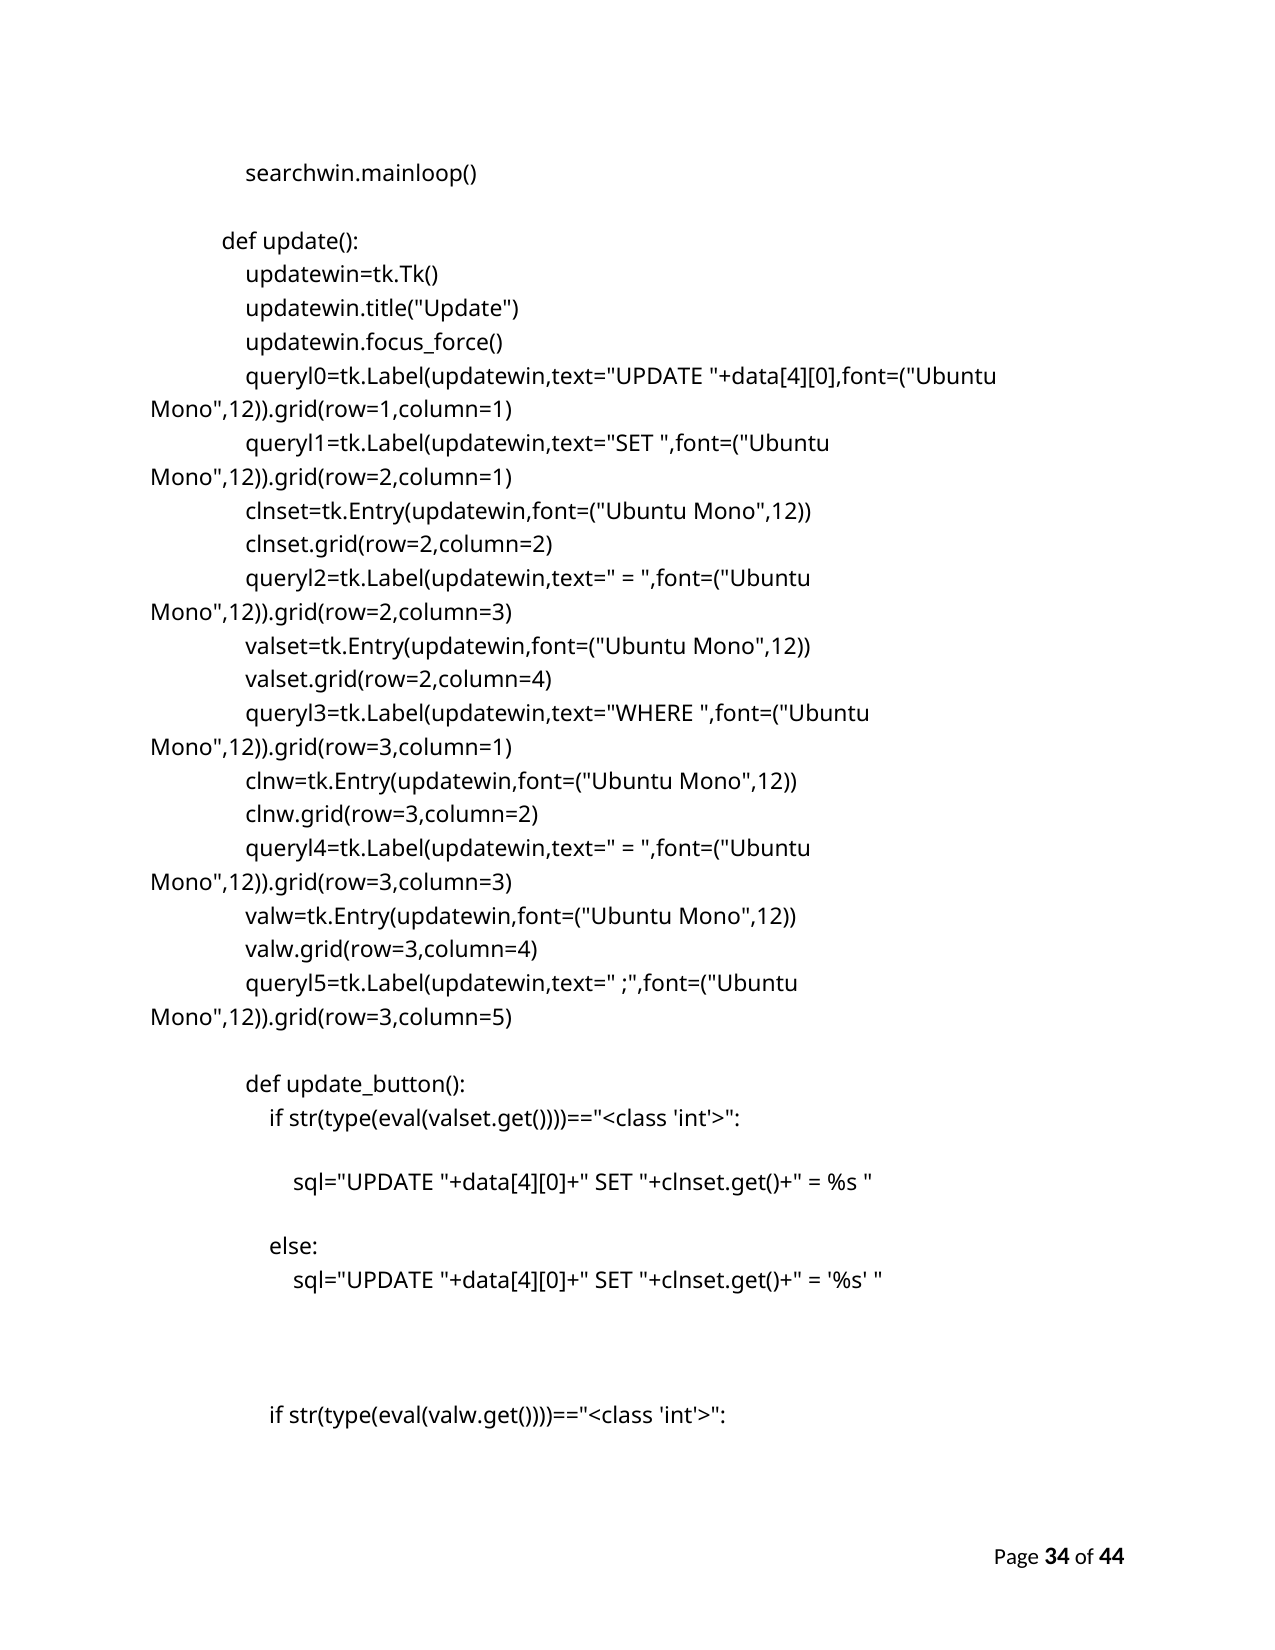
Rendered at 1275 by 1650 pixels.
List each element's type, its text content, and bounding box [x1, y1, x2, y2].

text valset=tk.Entry(updatewin,font=("Ubuntu Mono",12)) [150, 629, 1129, 661]
text clnw=tk.Entry(updatewin,font=("Ubuntu Mono",12)) [150, 764, 1129, 796]
text queryl5=tk.Label(updatewin,text=" ;",font=("Ubuntu Mono",12)).grid(row=3,column=5) [150, 967, 1129, 1032]
text searchwin.mainloop() [150, 157, 1129, 188]
text valset.grid(row=2,column=4) [150, 663, 1129, 694]
text sql="UPDATE "+data[4][0]+" SET "+clnset.get()+" = '%s' " [150, 1264, 1129, 1295]
text queryl0=tk.Label(updatewin,text="UPDATE "+data[4][0],font=("Ubuntu Mono",12)).grid(row=1,column=1) [150, 359, 1129, 424]
text def update_button(): [150, 1068, 1129, 1099]
text valw.grid(row=3,column=4) [150, 933, 1129, 964]
text if str(type(eval(valset.get())))=="<class 'int'>": [150, 1102, 1129, 1133]
text updatewin=tk.Tk() [150, 258, 1129, 289]
text updatewin.title("Update") [150, 292, 1129, 323]
text queryl4=tk.Label(updatewin,text=" = ",font=("Ubuntu Mono",12)).grid(row=3,column=3) [150, 832, 1129, 897]
text queryl2=tk.Label(updatewin,text=" = ",font=("Ubuntu Mono",12)).grid(row=2,column=3) [150, 562, 1129, 627]
text updatewin.focus_force() [150, 326, 1129, 357]
text if str(type(eval(valw.get())))=="<class 'int'>": [150, 1399, 1129, 1430]
text valw=tk.Entry(updatewin,font=("Ubuntu Mono",12)) [150, 899, 1129, 931]
text clnw.grid(row=3,column=2) [150, 798, 1129, 829]
text queryl3=tk.Label(updatewin,text="WHERE ",font=("Ubuntu Mono",12)).grid(row=3,column=1) [150, 697, 1129, 762]
text clnset.grid(row=2,column=2) [150, 528, 1129, 559]
text queryl1=tk.Label(updatewin,text="SET ",font=("Ubuntu Mono",12)).grid(row=2,column=1) [150, 427, 1129, 492]
text else: [150, 1230, 1129, 1261]
text def update(): [150, 224, 1129, 256]
text clnset=tk.Entry(updatewin,font=("Ubuntu Mono",12)) [150, 494, 1129, 526]
text sql="UPDATE "+data[4][0]+" SET "+clnset.get()+" = %s " [150, 1166, 1129, 1197]
